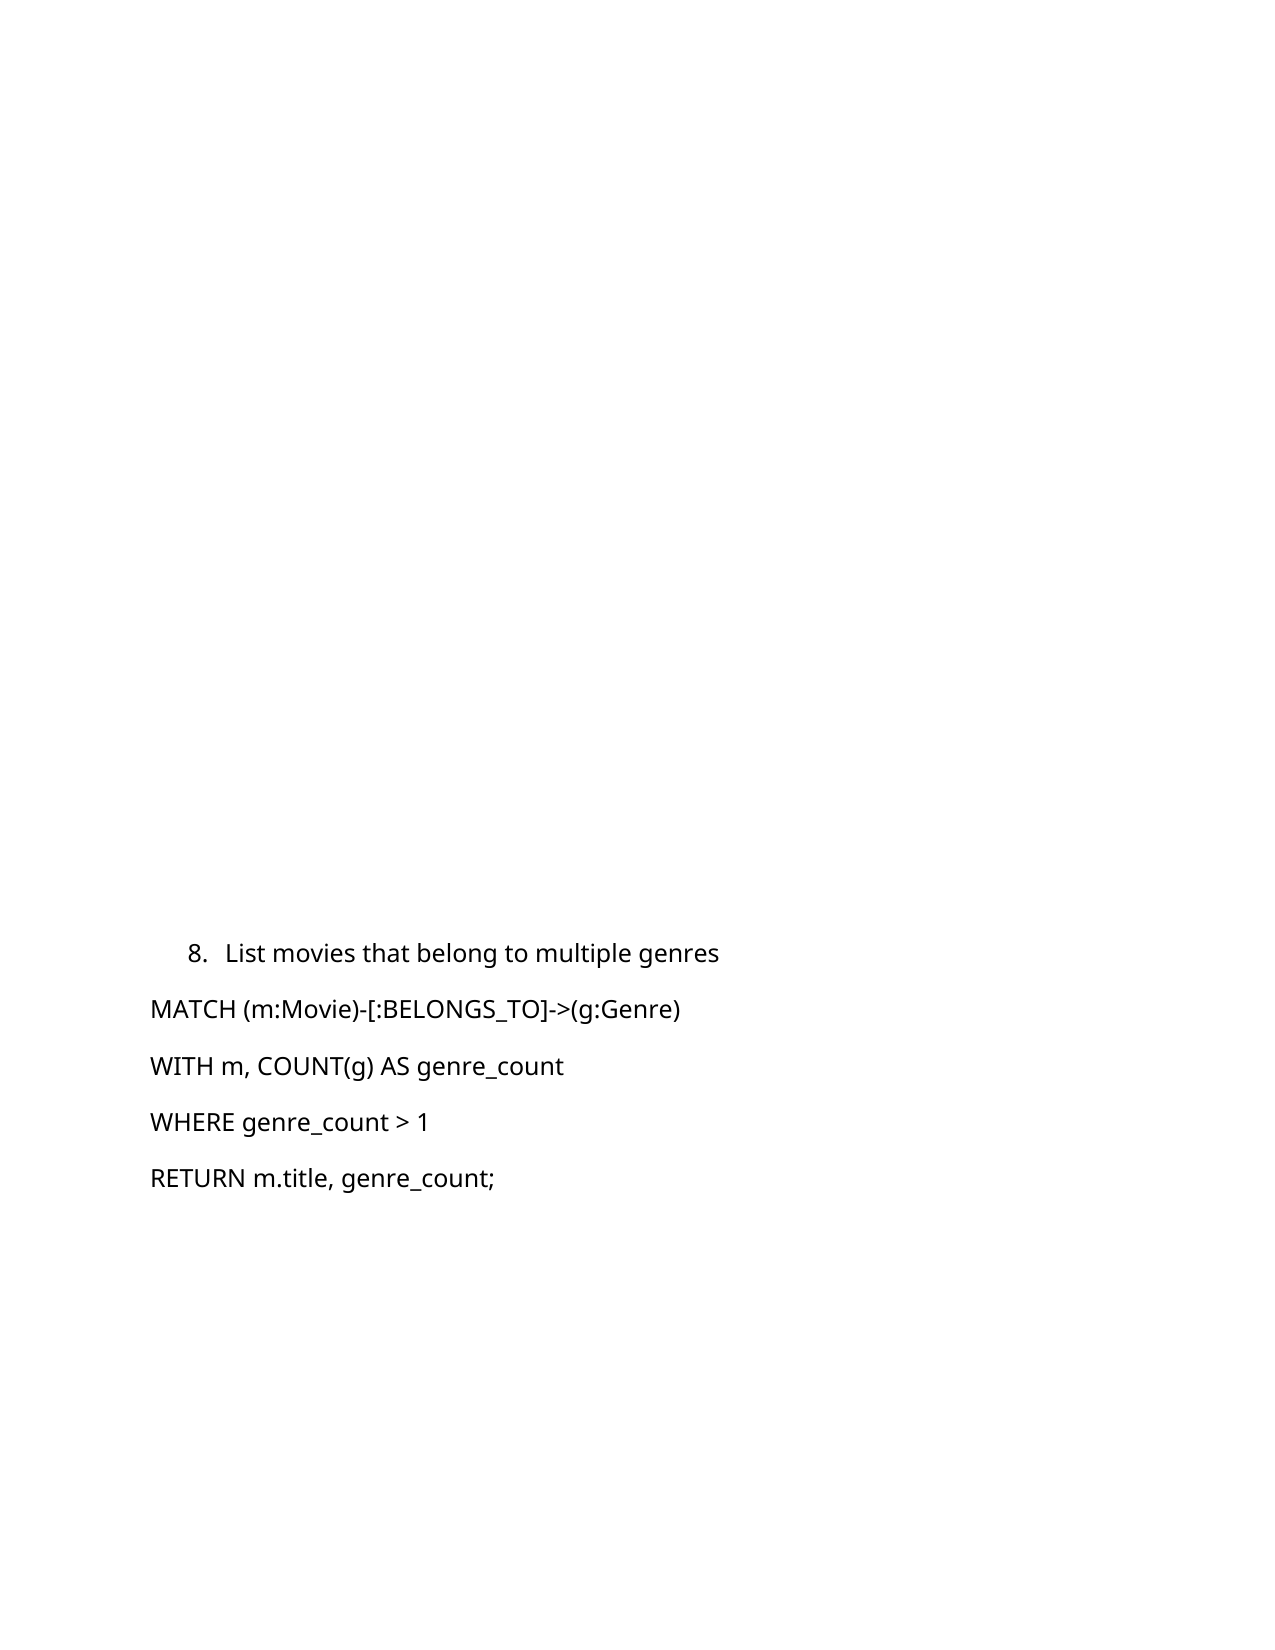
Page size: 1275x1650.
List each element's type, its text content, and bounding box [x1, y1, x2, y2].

list List movies that belong to multiple genres [187, 936, 1125, 970]
text WITH m, COUNT(g) AS genre_count [150, 1048, 1125, 1082]
text MATCH (m:Movie)-[:BELONGS_TO]->(g:Genre) [150, 992, 1125, 1026]
text WHERE genre_count > 1 [150, 1104, 1125, 1138]
text RETURN m.title, genre_count; [150, 1161, 1125, 1195]
